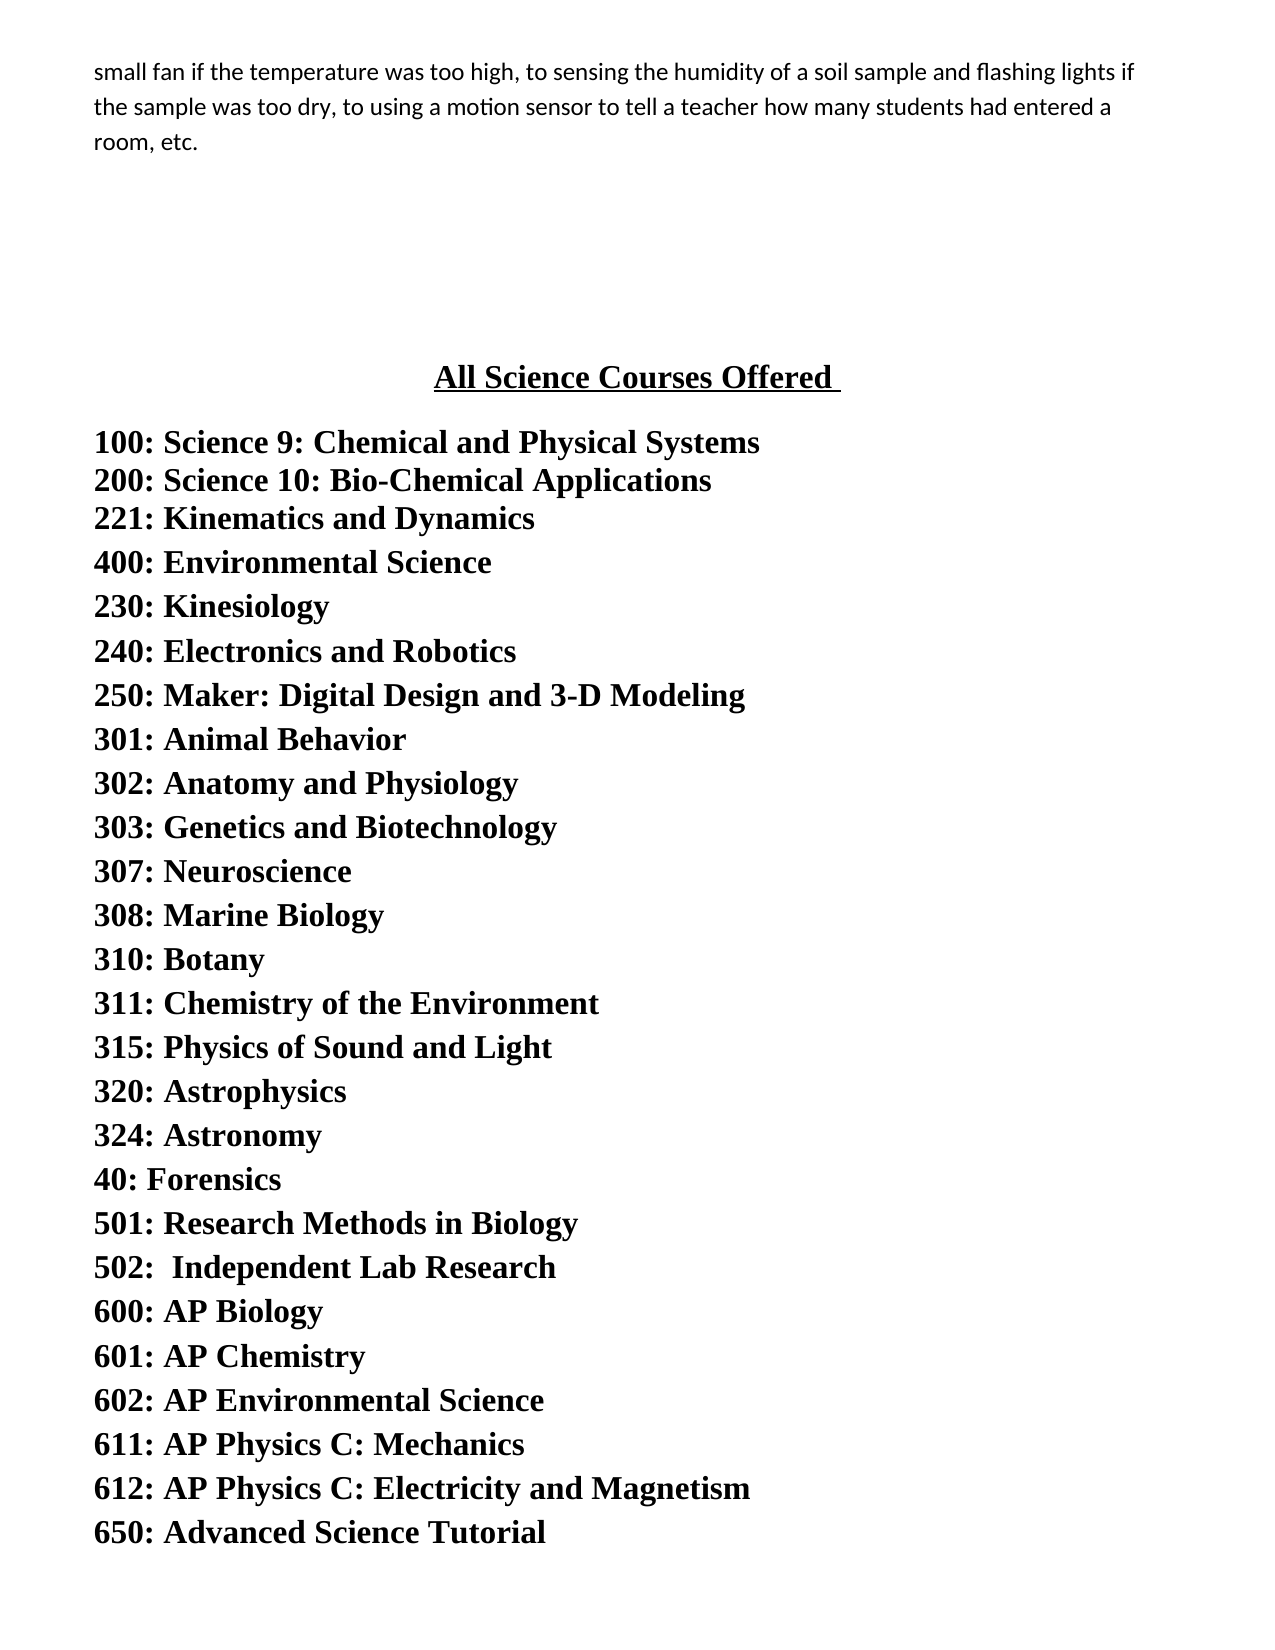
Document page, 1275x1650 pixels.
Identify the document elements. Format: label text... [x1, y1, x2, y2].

text 303: Genetics and Biotechnology [94, 807, 1172, 845]
text 200: Science 10: Bio-Chemical Applications [94, 460, 1172, 499]
text 310: Botany [94, 939, 1172, 978]
text 315: Physics of Sound and Light [94, 1027, 1172, 1066]
text All Science Courses Offered [94, 357, 1172, 395]
text 400: Environmental Science [94, 543, 1172, 581]
text 307: Neuroscience [94, 851, 1172, 889]
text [94, 56, 1172, 157]
text 324: Astronomy [94, 1116, 1172, 1154]
text 221: Kinematics and Dynamics [94, 499, 1172, 537]
text 250: Maker: Digital Design and 3-D Modeling [94, 675, 1172, 713]
text 611: AP Physics C: Mechanics [94, 1424, 1172, 1462]
text 308: Marine Biology [94, 895, 1172, 933]
text 240: Electronics and Robotics [94, 631, 1172, 669]
text 501: Research Methods in Biology [94, 1204, 1172, 1242]
text 302: Anatomy and Physiology [94, 763, 1172, 801]
text 601: AP Chemistry [94, 1336, 1172, 1374]
text 600: AP Biology [94, 1292, 1172, 1330]
text 40: Forensics [94, 1159, 1172, 1198]
text 502: Independent Lab Research [94, 1248, 1172, 1286]
text 650: Advanced Science Tutorial [94, 1512, 1172, 1550]
text 320: Astrophysics [94, 1071, 1172, 1110]
text 100: Science 9: Chemical and Physical Systems [94, 422, 1172, 460]
text 301: Animal Behavior [94, 719, 1172, 757]
text 311: Chemistry of the Environment [94, 983, 1172, 1022]
text 602: AP Environmental Science [94, 1380, 1172, 1418]
text 612: AP Physics C: Electricity and Magnetism [94, 1468, 1172, 1506]
text 230: Kinesiology [94, 587, 1172, 625]
